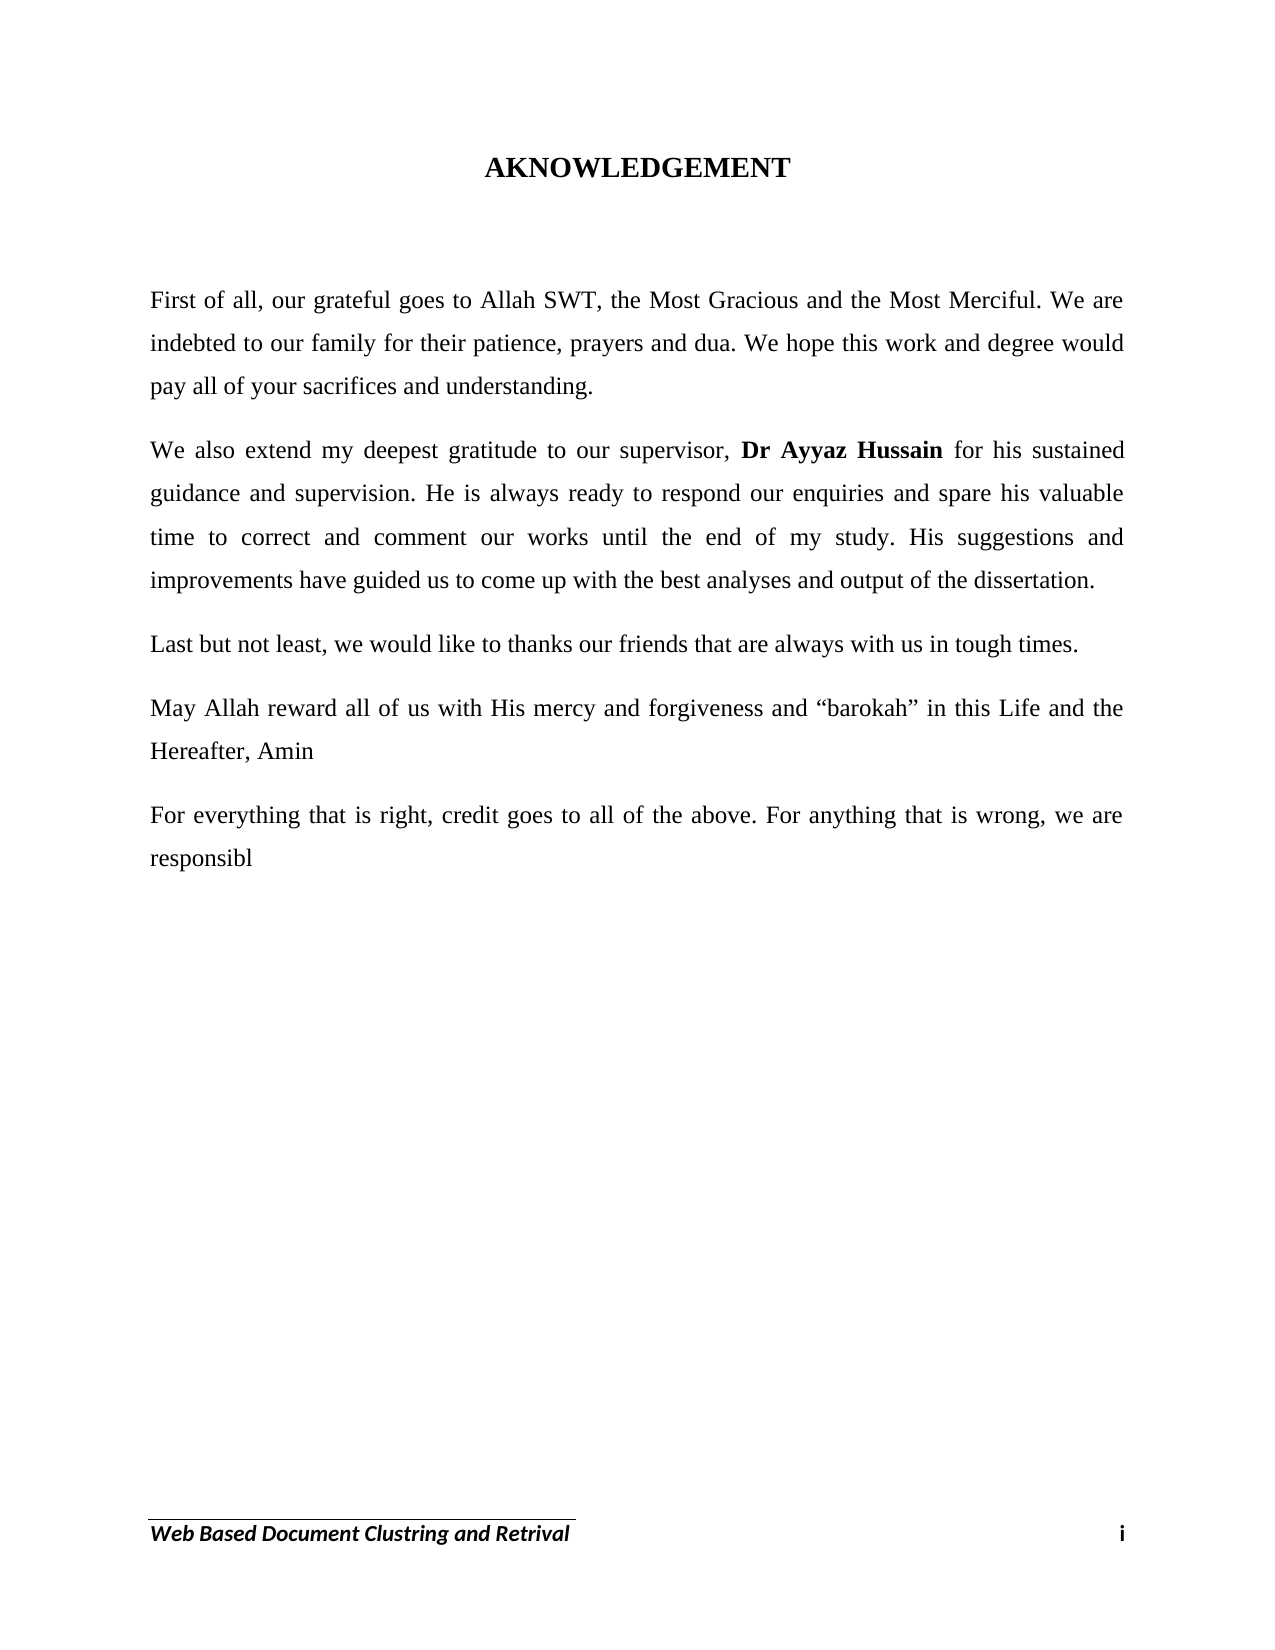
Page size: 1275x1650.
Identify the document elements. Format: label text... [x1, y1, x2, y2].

text First of all, our grateful goes to Allah SWT, the Most Gracious and the Most Merciful. We are indebted to our family for their patience, prayers and dua. We hope this work and degree would pay all of your sacrifices and understanding. [150, 285, 1125, 400]
text For everything that is right, credit goes to all of the above. For anything that is wrong, we are responsibl [150, 800, 1125, 872]
text We also extend my deepest gratitude to our supervisor, Dr Ayyaz Hussain for his sustained guidance and supervision. He is always ready to respond our enquiries and spare his valuable time to correct and comment our works until the end of my study. His suggestions and improvements have guided us to come up with the best analyses and output of the dissertation. [150, 435, 1125, 593]
text May Allah reward all of us with His mercy and forgiveness and “barokah” in this Life and the Hereafter, Amin [150, 693, 1125, 764]
text Last but not least, we would like to thanks our friends that are always with us in tough times. [150, 629, 1125, 657]
text AKNOWLEDGEMENT [150, 150, 1125, 183]
